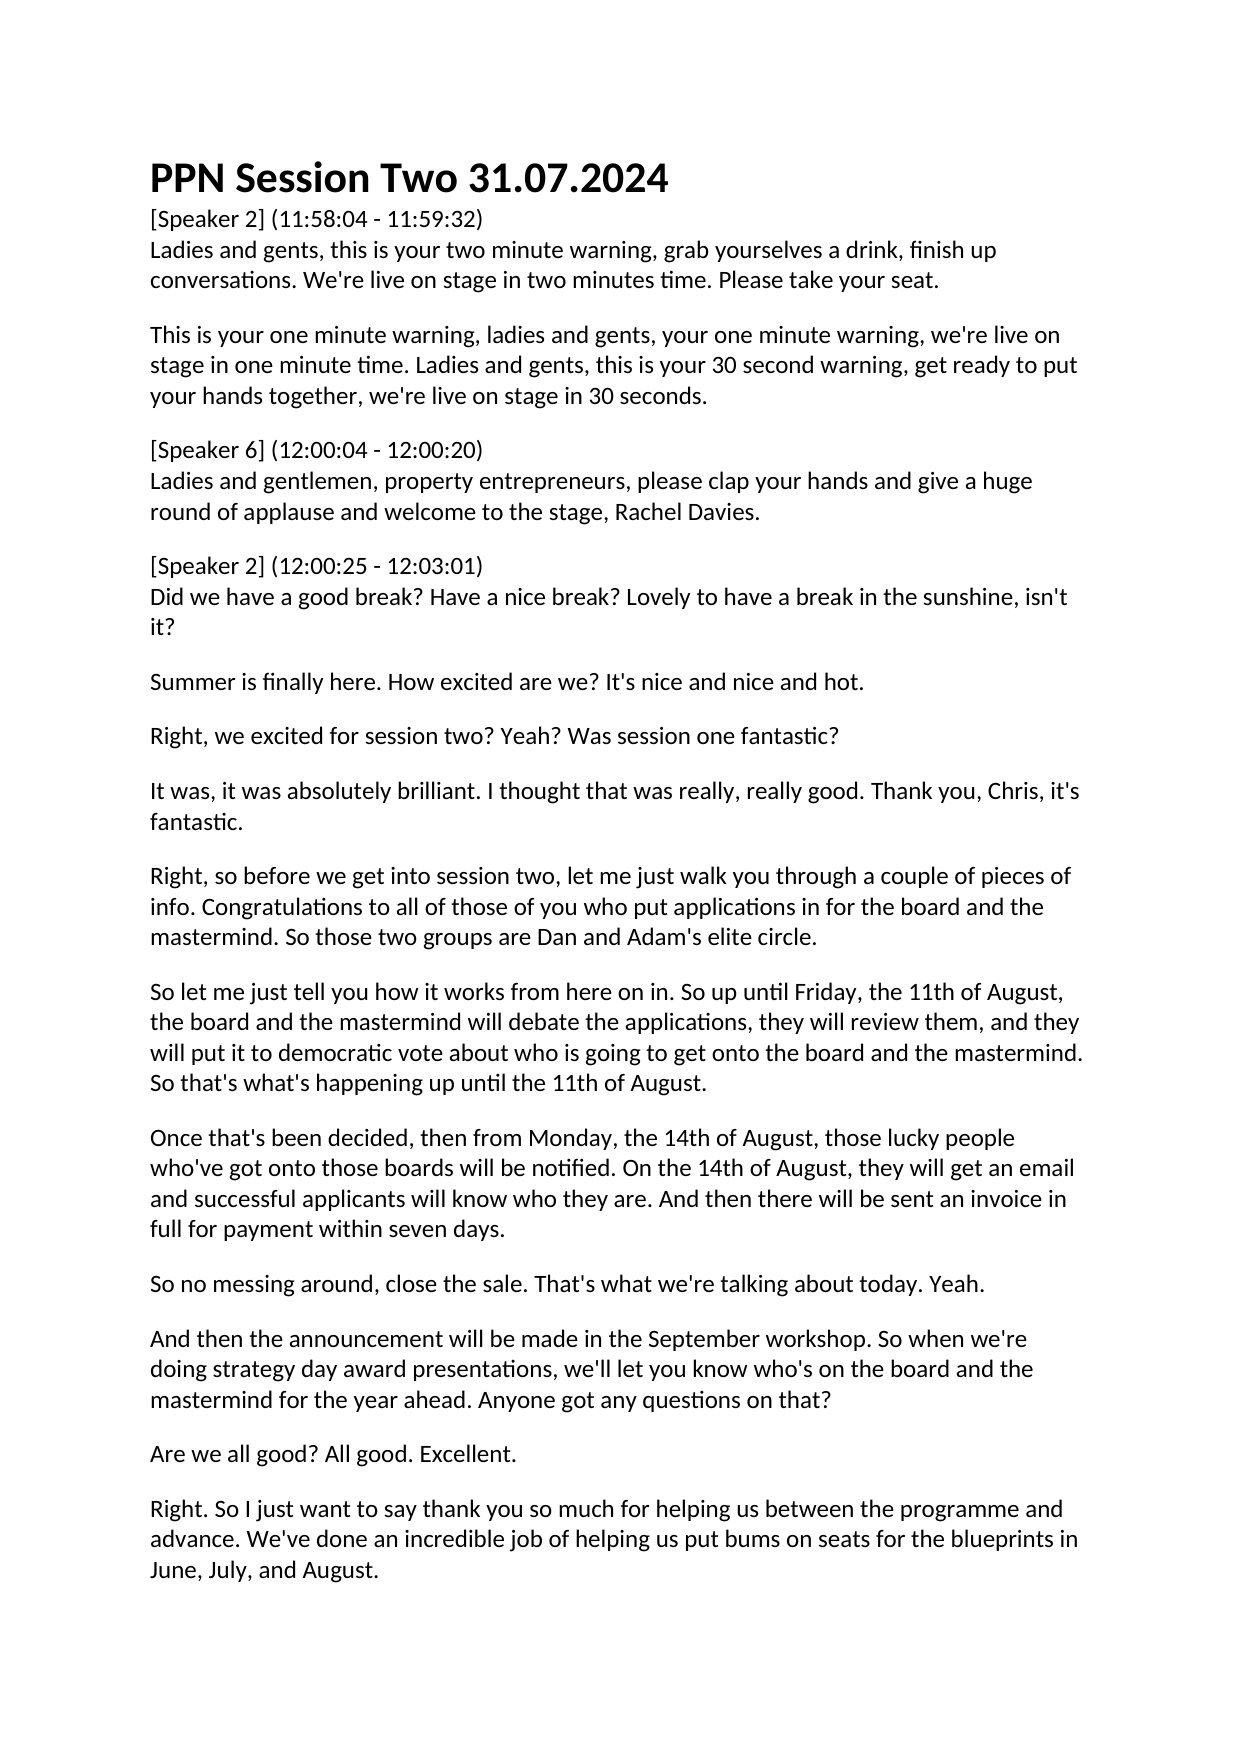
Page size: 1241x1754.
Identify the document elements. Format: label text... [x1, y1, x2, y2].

text And then the announcement will be made in the September workshop. So when we're doing strategy day award presentations, we'll let you know who's on the board and the mastermind for the year ahead. Anyone got any questions on that? [150, 1323, 1090, 1414]
text So let me just tell you how it works from here on in. So up until Friday, the 11th of August, the board and the mastermind will debate the applications, they will review them, and they will put it to democratic vote about who is going to get onto the board and the mastermind. So that's what's happening up until the 11th of August. [150, 976, 1090, 1098]
text Once that's been decided, then from Monday, the 14th of August, those lucky people who've got onto those boards will be notified. On the 14th of August, they will get an email and successful applicants will know who they are. And then there will be sent an invoice in full for payment within seven days. [150, 1122, 1090, 1244]
text Are we all good? All good. Excellent. [150, 1438, 1090, 1469]
text Right. So I just want to say thank you so much for helping us between the programme and advance. We've done an incredible job of helping us put bums on seats for the blueprints in June, July, and August. [150, 1493, 1090, 1584]
text It was, it was absolutely brilliant. I thought that was really, really good. Thank you, Chris, it's fantastic. [150, 775, 1090, 836]
text Right, we excited for session two? Yeah? Was session one fantastic? [150, 721, 1090, 751]
text Summer is finally here. How excited are we? It's nice and nice and hot. [150, 666, 1090, 696]
text Did we have a good break? Have a nice break? Lovely to have a break in the sunshine, isn't it? [150, 581, 1090, 642]
text This is your one minute warning, ladies and gents, your one minute warning, we're live on stage in one minute time. Ladies and gents, this is your 30 second warning, get ready to put your hands together, we're live on stage in 30 seconds. [150, 319, 1090, 411]
text [Speaker 6] (12:00:04 - 12:00:20) [150, 435, 1090, 465]
text [Speaker 2] (11:58:04 - 11:59:32) [150, 203, 1090, 234]
text Right, so before we get into session two, let me just walk you through a couple of pieces of info. Congratulations to all of those of you who put applications in for the board and the mastermind. So those two groups are Dan and Adam's elite circle. [150, 860, 1090, 952]
text PPN Session Two 31.07.2024 [150, 150, 1090, 203]
text Ladies and gents, this is your two minute warning, grab yourselves a drink, finish up conversations. We're live on stage in two minutes time. Please take your seat. [150, 234, 1090, 295]
text [Speaker 2] (12:00:25 - 12:03:01) [150, 550, 1090, 581]
text Ladies and gentlemen, property entrepreneurs, please clap your hands and give a huge round of applause and welcome to the stage, Rachel Davies. [150, 465, 1090, 526]
text So no messing around, close the sale. That's what we're talking about today. Yeah. [150, 1268, 1090, 1299]
